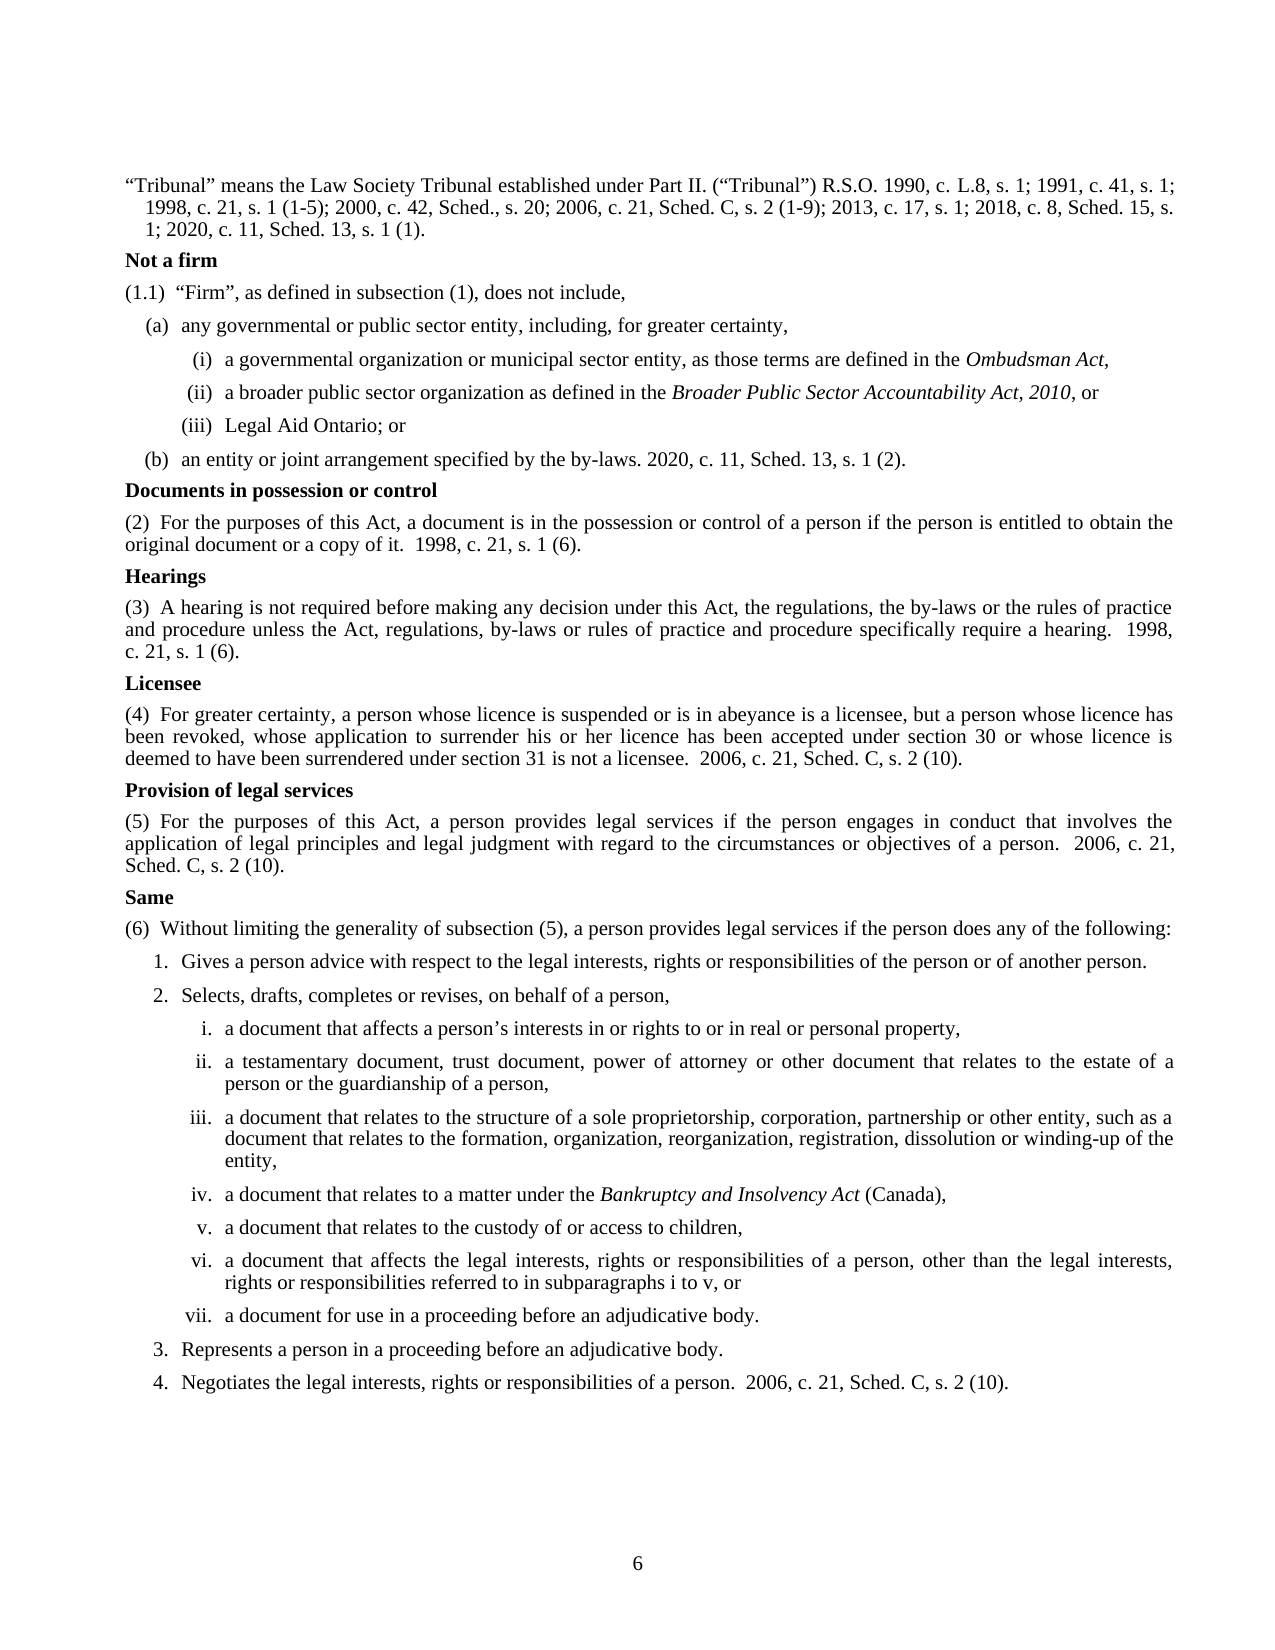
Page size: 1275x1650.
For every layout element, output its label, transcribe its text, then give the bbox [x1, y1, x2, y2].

text (3) A hearing is not required before making any decision under this Act, the regulations, the by-laws or the rules of practice and procedure unless the Act, regulations, by-laws or rules of practice and procedure specifically require a hearing. 1998, c. 21, s. 1 (6). [125, 597, 1175, 663]
text 1. Gives a person advice with respect to the legal interests, rights or responsibilities of the person or of another person. [125, 952, 1175, 973]
text (2) For the purposes of this Act, a document is in the possession or control of a person if the person is entitled to obtain the original document or a copy of it. 1998, c. 21, s. 1 (6). [125, 512, 1175, 556]
text Hearings [125, 568, 1175, 587]
text 2. Selects, drafts, completes or revises, on behalf of a person, [125, 985, 1175, 1007]
text (b) an entity or joint arrangement specified by the by-laws. 2020, c. 11, Sched. 13, s. 1 (2). [125, 449, 1175, 470]
text ii. a testamentary document, trust document, power of attorney or other document that relates to the estate of a person or the guardianship of a person, [125, 1052, 1175, 1095]
text 4. Negotiates the legal interests, rights or responsibilities of a person. 2006, c. 21, Sched. C, s. 2 (10). [125, 1372, 1175, 1394]
text “Tribunal” means the Law Society Tribunal established under Part II. (“Tribunal”) R.S.O. 1990, c. L.8, s. 1; 1991, c. 41, s. 1; 1998, c. 21, s. 1 (1-5); 2000, c. 42, Sched., s. 20; 2006, c. 21, Sched. C, s. 2 (1-9); 2013, c. 17, s. 1; 2018, c. 8, Sched. 15, s. 1; 2020, c. 11, Sched. 13, s. 1 (1). [125, 175, 1175, 240]
text i. a document that affects a person’s interests in or rights to or in real or personal property, [125, 1018, 1175, 1040]
text (iii) Legal Aid Ontario; or [125, 415, 1175, 437]
text iv. a document that relates to a matter under the Bankruptcy and Insolvency Act (Canada), [125, 1183, 1175, 1205]
text (5) For the purposes of this Act, a person provides legal services if the person engages in conduct that involves the application of legal principles and legal judgment with regard to the circumstances or objectives of a person. 2006, c. 21, Sched. C, s. 2 (10). [125, 811, 1175, 877]
text (1.1) “Firm”, as defined in subsection (1), does not include, [125, 282, 1175, 304]
text vi. a document that affects the legal interests, rights or responsibilities of a person, other than the legal interests, rights or responsibilities referred to in subparagraphs i to v, or [125, 1250, 1175, 1294]
text vii. a document for use in a proceeding before an adjudicative body. [125, 1305, 1175, 1327]
text 3. Represents a person in a proceeding before an adjudicative body. [125, 1339, 1175, 1360]
text Licensee [125, 675, 1175, 694]
text iii. a document that relates to the structure of a sole proprietorship, corporation, partnership or other entity, such as a document that relates to the formation, organization, reorganization, registration, dissolution or winding-up of the entity, [125, 1107, 1175, 1172]
text (a) any governmental or public sector entity, including, for greater certainty, [125, 315, 1175, 337]
text (i) a governmental organization or municipal sector entity, as those terms are defined in the Ombudsman Act, [125, 349, 1175, 370]
text v. a document that relates to the custody of or access to children, [125, 1217, 1175, 1239]
text (6) Without limiting the generality of subsection (5), a person provides legal services if the person does any of the following: [125, 918, 1175, 940]
text Same [125, 889, 1175, 908]
text Documents in possession or control [125, 483, 1175, 502]
text (ii) a broader public sector organization as defined in the Broader Public Sector Accountability Act, 2010, or [125, 382, 1175, 404]
text (4) For greater certainty, a person whose licence is suspended or is in abeyance is a licensee, but a person whose licence has been revoked, whose application to surrender his or her licence has been accepted under section 30 or whose licence is deemed to have been surrendered under section 31 is not a licensee. 2006, c. 21, Sched. C, s. 2 (10). [125, 704, 1175, 769]
text Not a firm [125, 253, 1175, 272]
text Provision of legal services [125, 782, 1175, 801]
